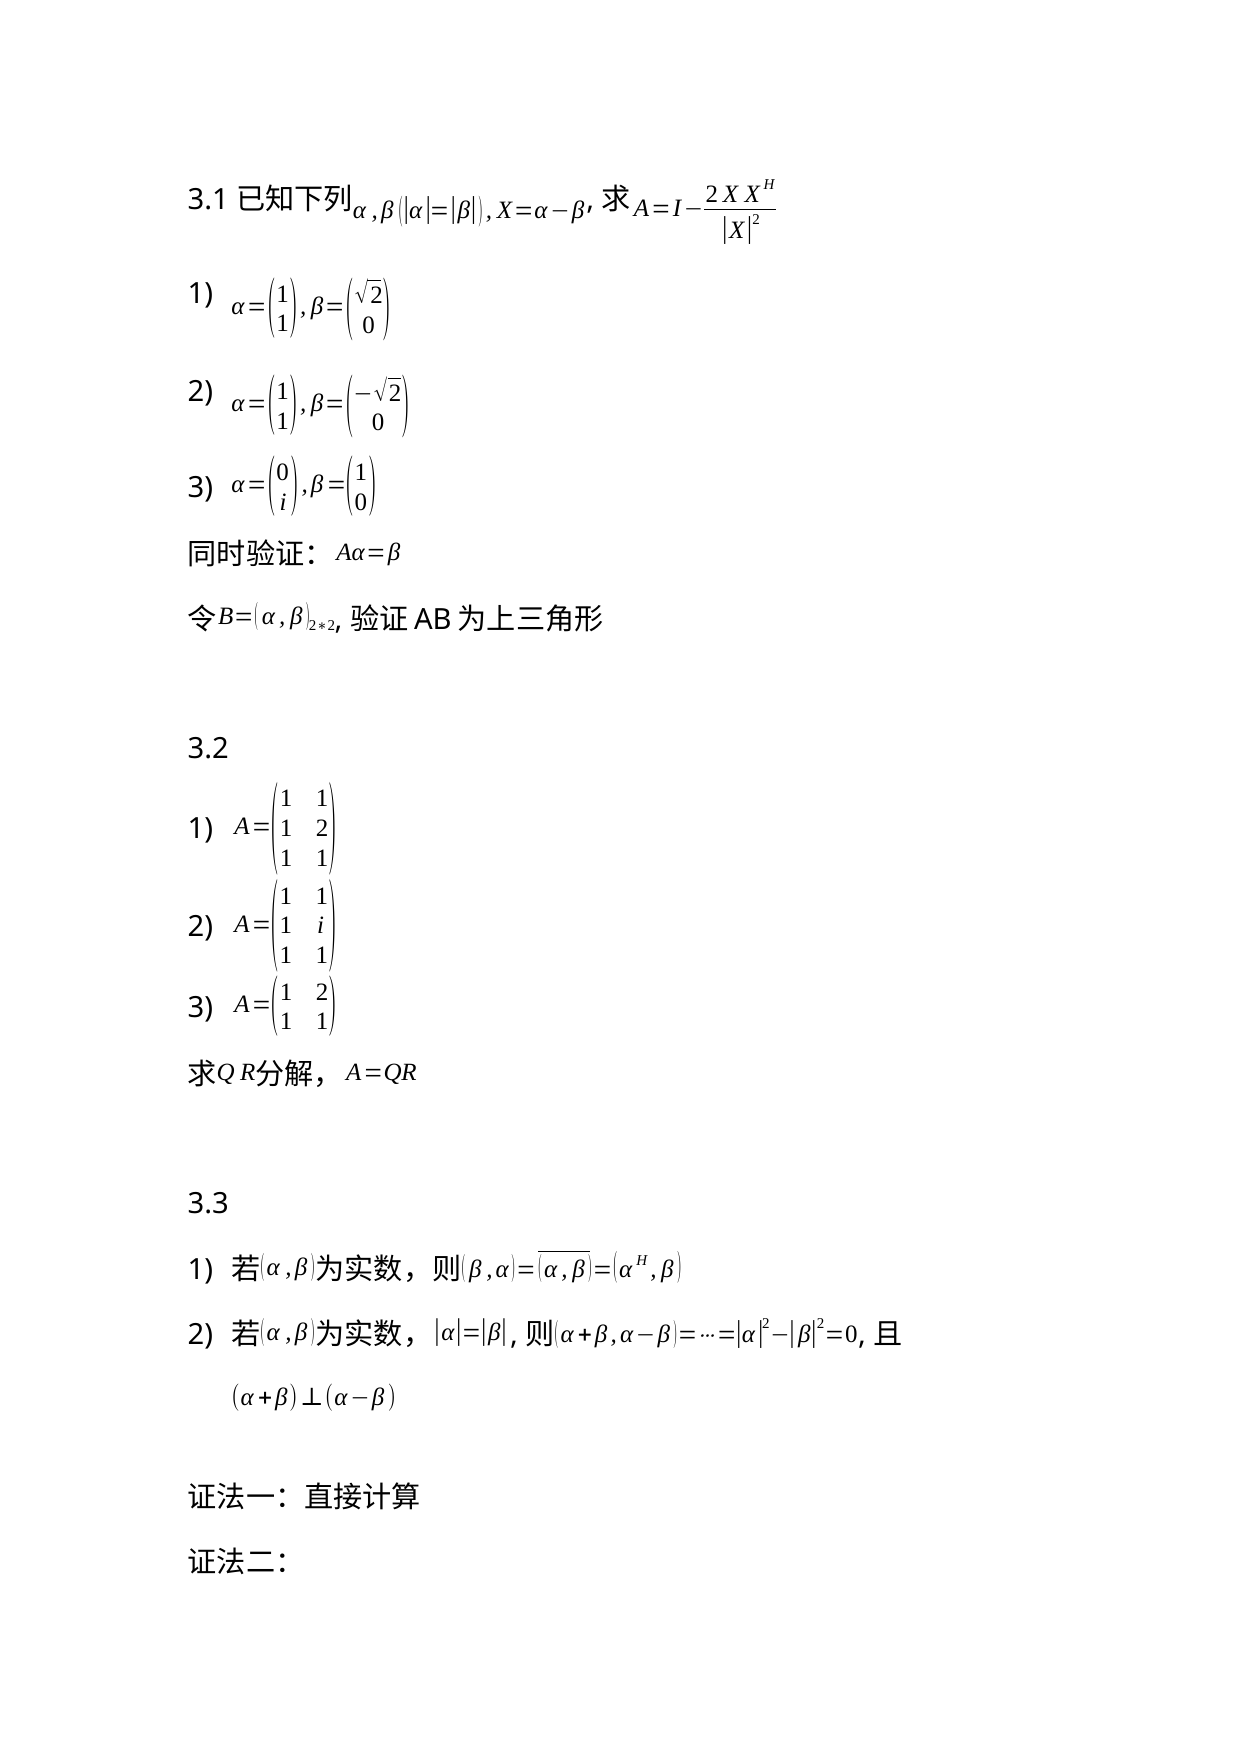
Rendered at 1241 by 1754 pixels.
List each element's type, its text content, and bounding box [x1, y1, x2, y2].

text 令, 验证AB为上三角形 [187, 584, 1053, 649]
list 若为实数，, 则, 且 [187, 1299, 1053, 1429]
text 证法一：直接计算 [187, 1462, 1053, 1527]
text 求分解， [187, 1039, 1053, 1104]
text 证法二： [187, 1527, 1053, 1592]
text 同时验证： [187, 519, 1053, 584]
list 若为实数，则 [187, 1234, 1053, 1299]
text 3.3 [187, 1169, 1053, 1234]
text 3.1 已知下列, 求 [187, 162, 1053, 259]
text 3.2 [187, 714, 1053, 779]
